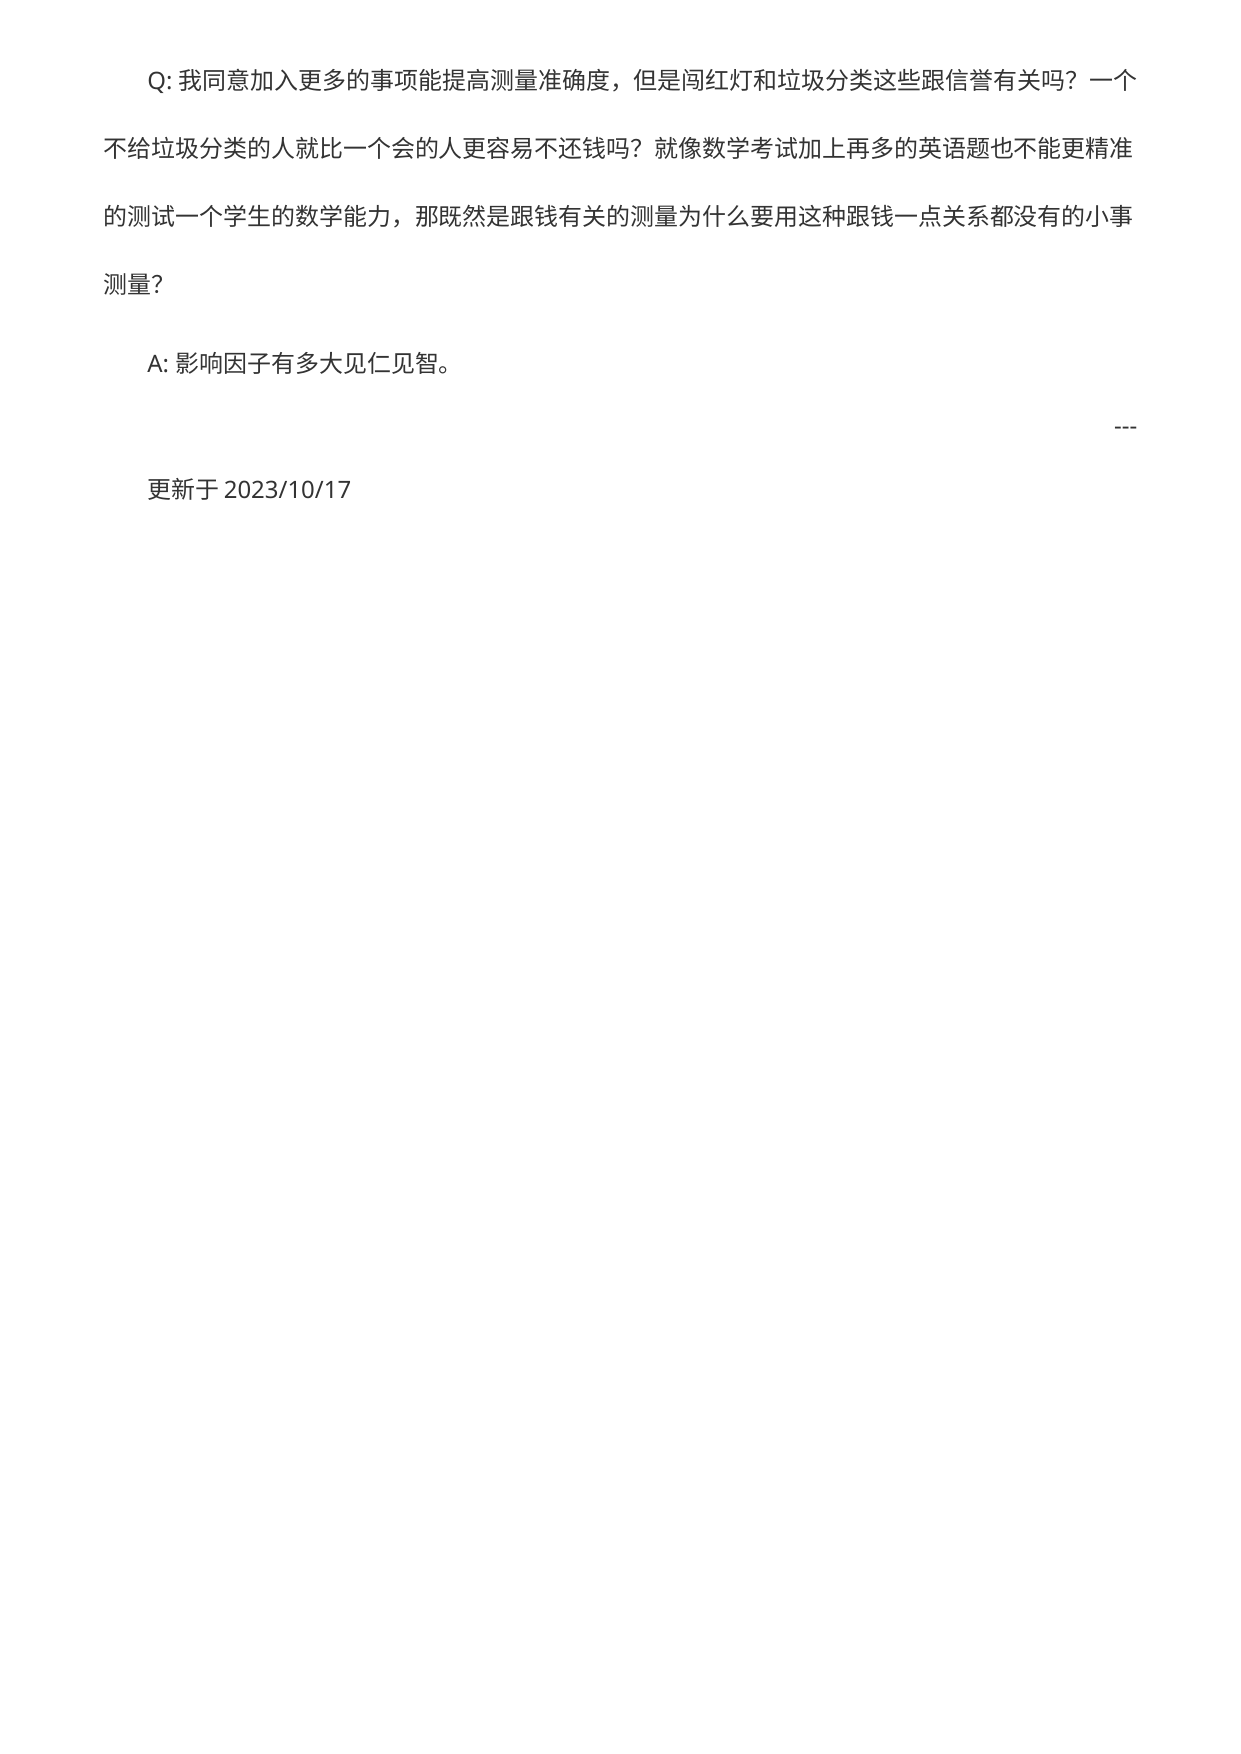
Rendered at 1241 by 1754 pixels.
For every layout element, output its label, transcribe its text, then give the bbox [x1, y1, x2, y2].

text A: 影响因子有多大见仁见智。 [103, 328, 1137, 396]
text Q: 我同意加入更多的事项能提高测量准确度，但是闯红灯和垃圾分类这些跟信誉有关吗？一个不给垃圾分类的人就比一个会的人更容易不还钱吗？就像数学考试加上再多的英语题也不能更精准的测试一个学生的数学能力，那既然是跟钱有关的测量为什么要用这种跟钱一点关系都没有的小事测量？ [103, 45, 1137, 317]
text 更新于2023/10/17 [103, 454, 1137, 522]
text --- [103, 408, 1137, 442]
